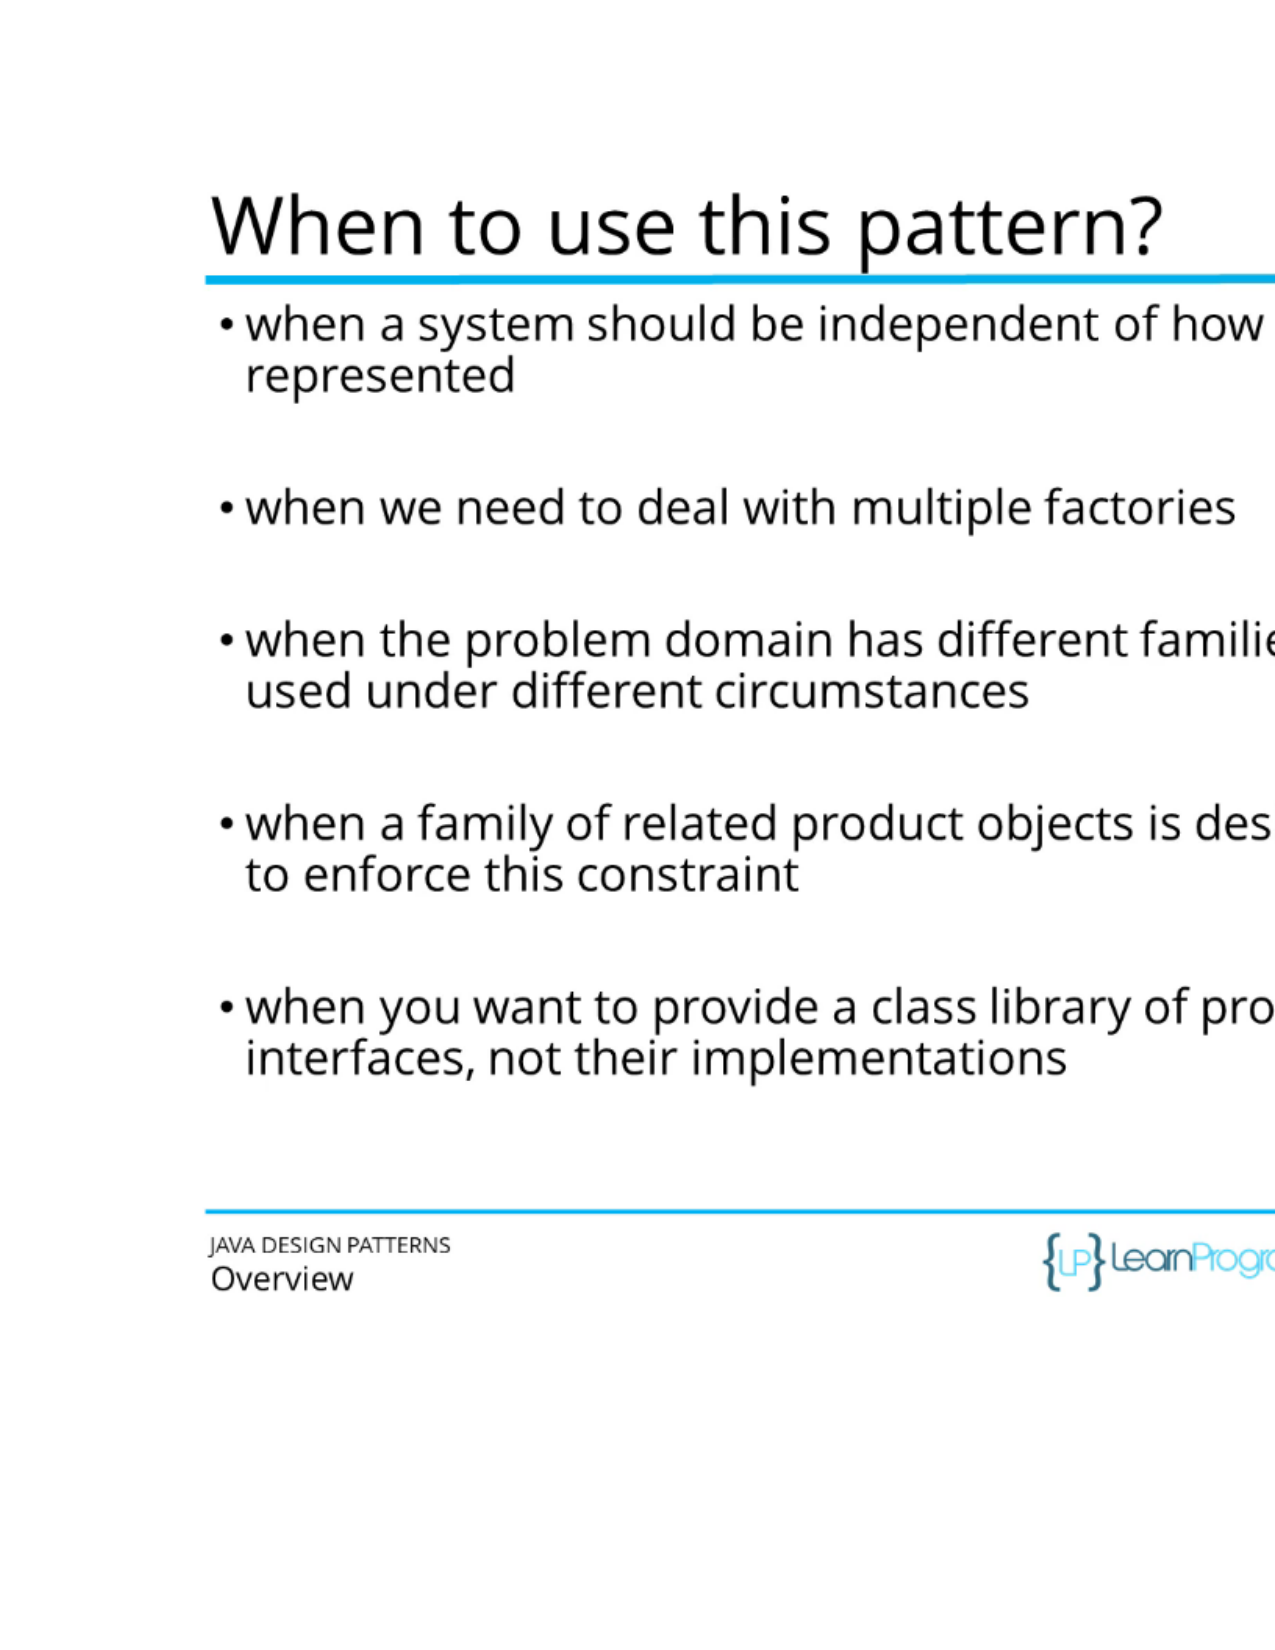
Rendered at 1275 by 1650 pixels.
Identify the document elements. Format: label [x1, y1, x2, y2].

picture [150, 150, 1275, 1350]
